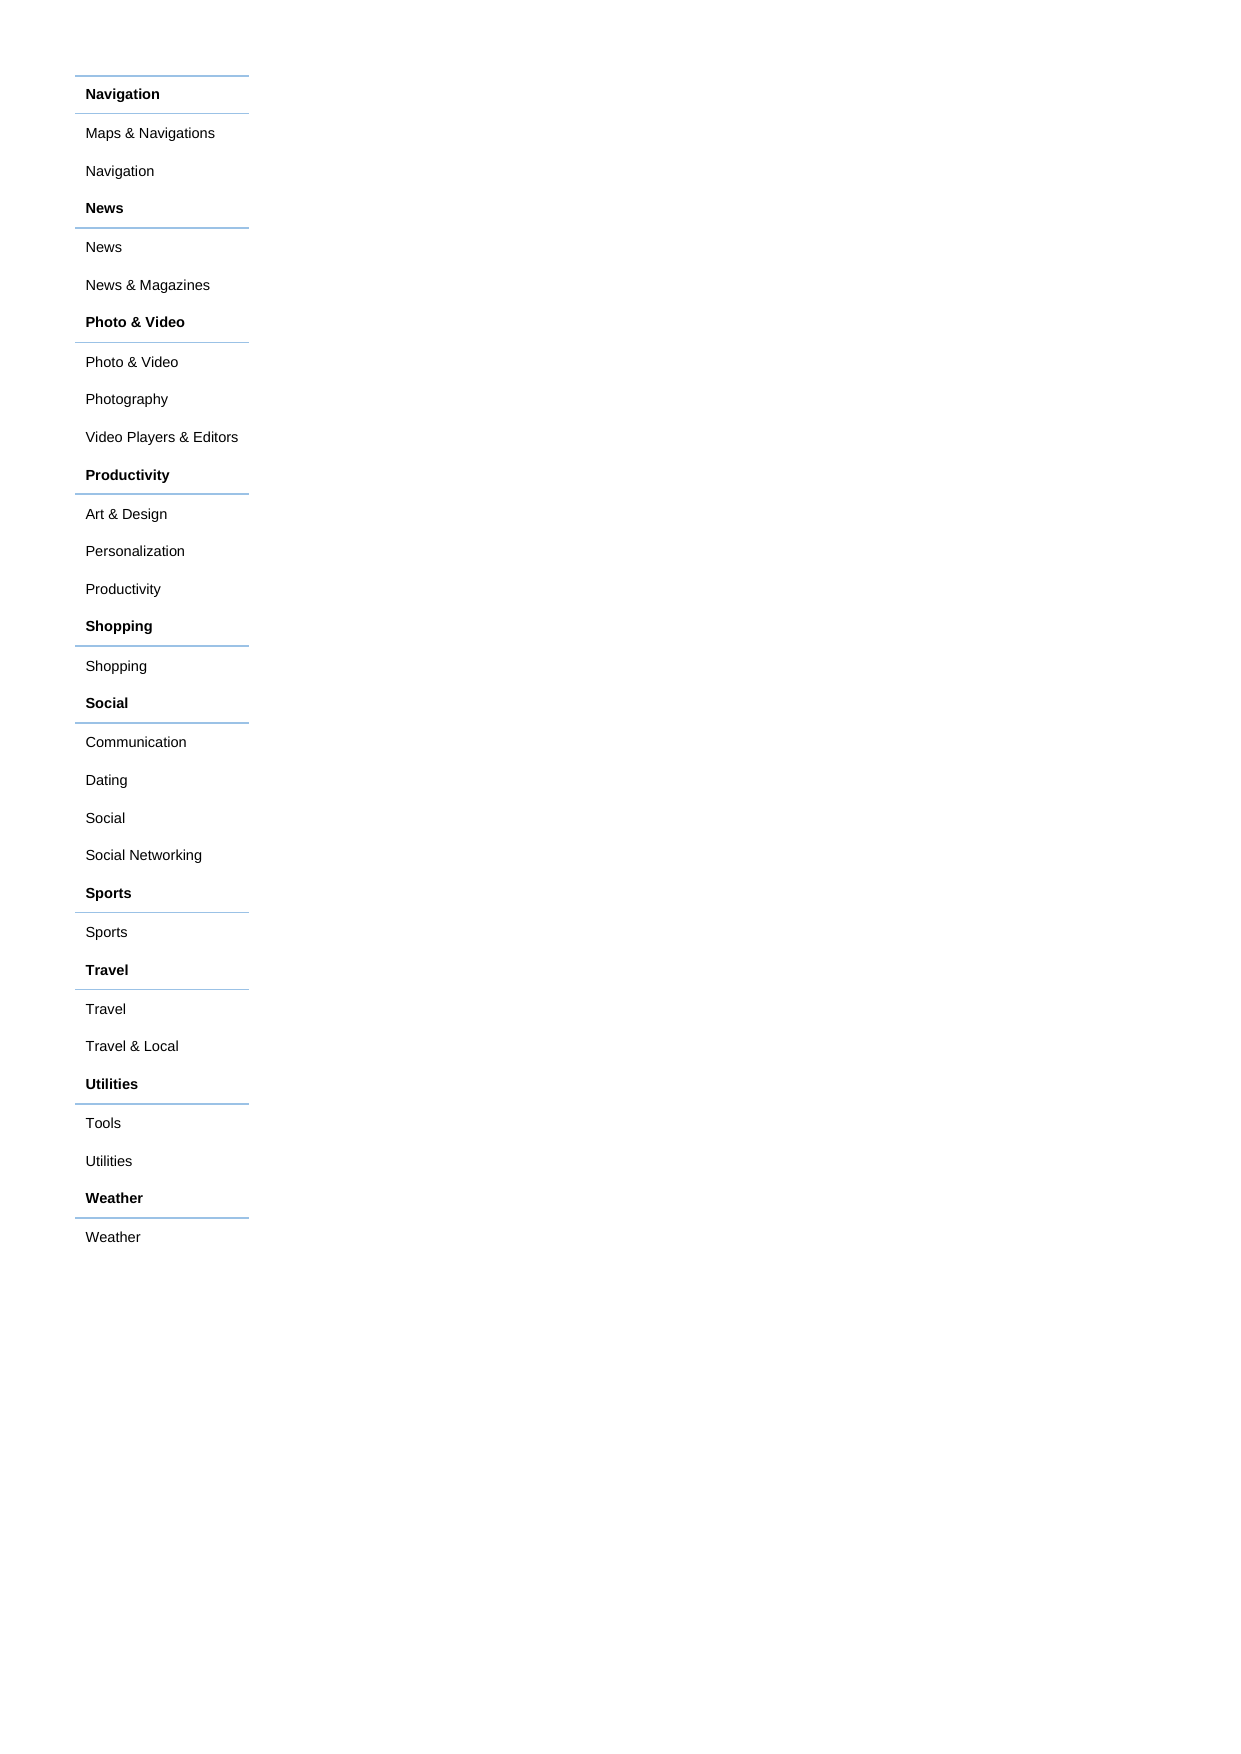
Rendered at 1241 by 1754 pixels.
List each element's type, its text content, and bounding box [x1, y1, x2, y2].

table_cell Navigation [75, 152, 249, 189]
table_cell Tools [75, 1105, 249, 1142]
table_cell Video Players & Editors [75, 418, 249, 456]
table_cell Navigation [75, 77, 249, 113]
table_cell Dating [75, 761, 249, 799]
table_cell Travel [75, 951, 249, 988]
table_cell Communication [75, 724, 249, 761]
table_cell News [75, 229, 249, 266]
table_cell Social [75, 799, 249, 836]
table_cell Personalization [75, 533, 249, 570]
table_cell Maps & Navigations [75, 114, 249, 152]
table_cell Social Networking [75, 836, 249, 874]
table_cell Travel & Local [75, 1028, 249, 1065]
table_cell Art & Design [75, 495, 249, 532]
table_cell Travel [75, 990, 249, 1028]
table_cell Productivity [75, 456, 249, 493]
table_cell News & Magazines [75, 266, 249, 304]
table_cell Photography [75, 381, 249, 418]
table_cell Photo & Video [75, 304, 249, 341]
table_cell Productivity [75, 570, 249, 608]
table_cell Sports [75, 874, 249, 912]
table_cell Shopping [75, 608, 249, 645]
table_cell Weather [75, 1180, 249, 1217]
table_cell Sports [75, 913, 249, 951]
table_cell Utilities [75, 1065, 249, 1103]
table_cell Social [75, 685, 249, 722]
table_cell Shopping [75, 647, 249, 684]
table_cell Photo & Video [75, 343, 249, 381]
table_cell Utilities [75, 1142, 249, 1179]
table_cell Weather [75, 1219, 249, 1256]
table_cell News [75, 189, 249, 227]
